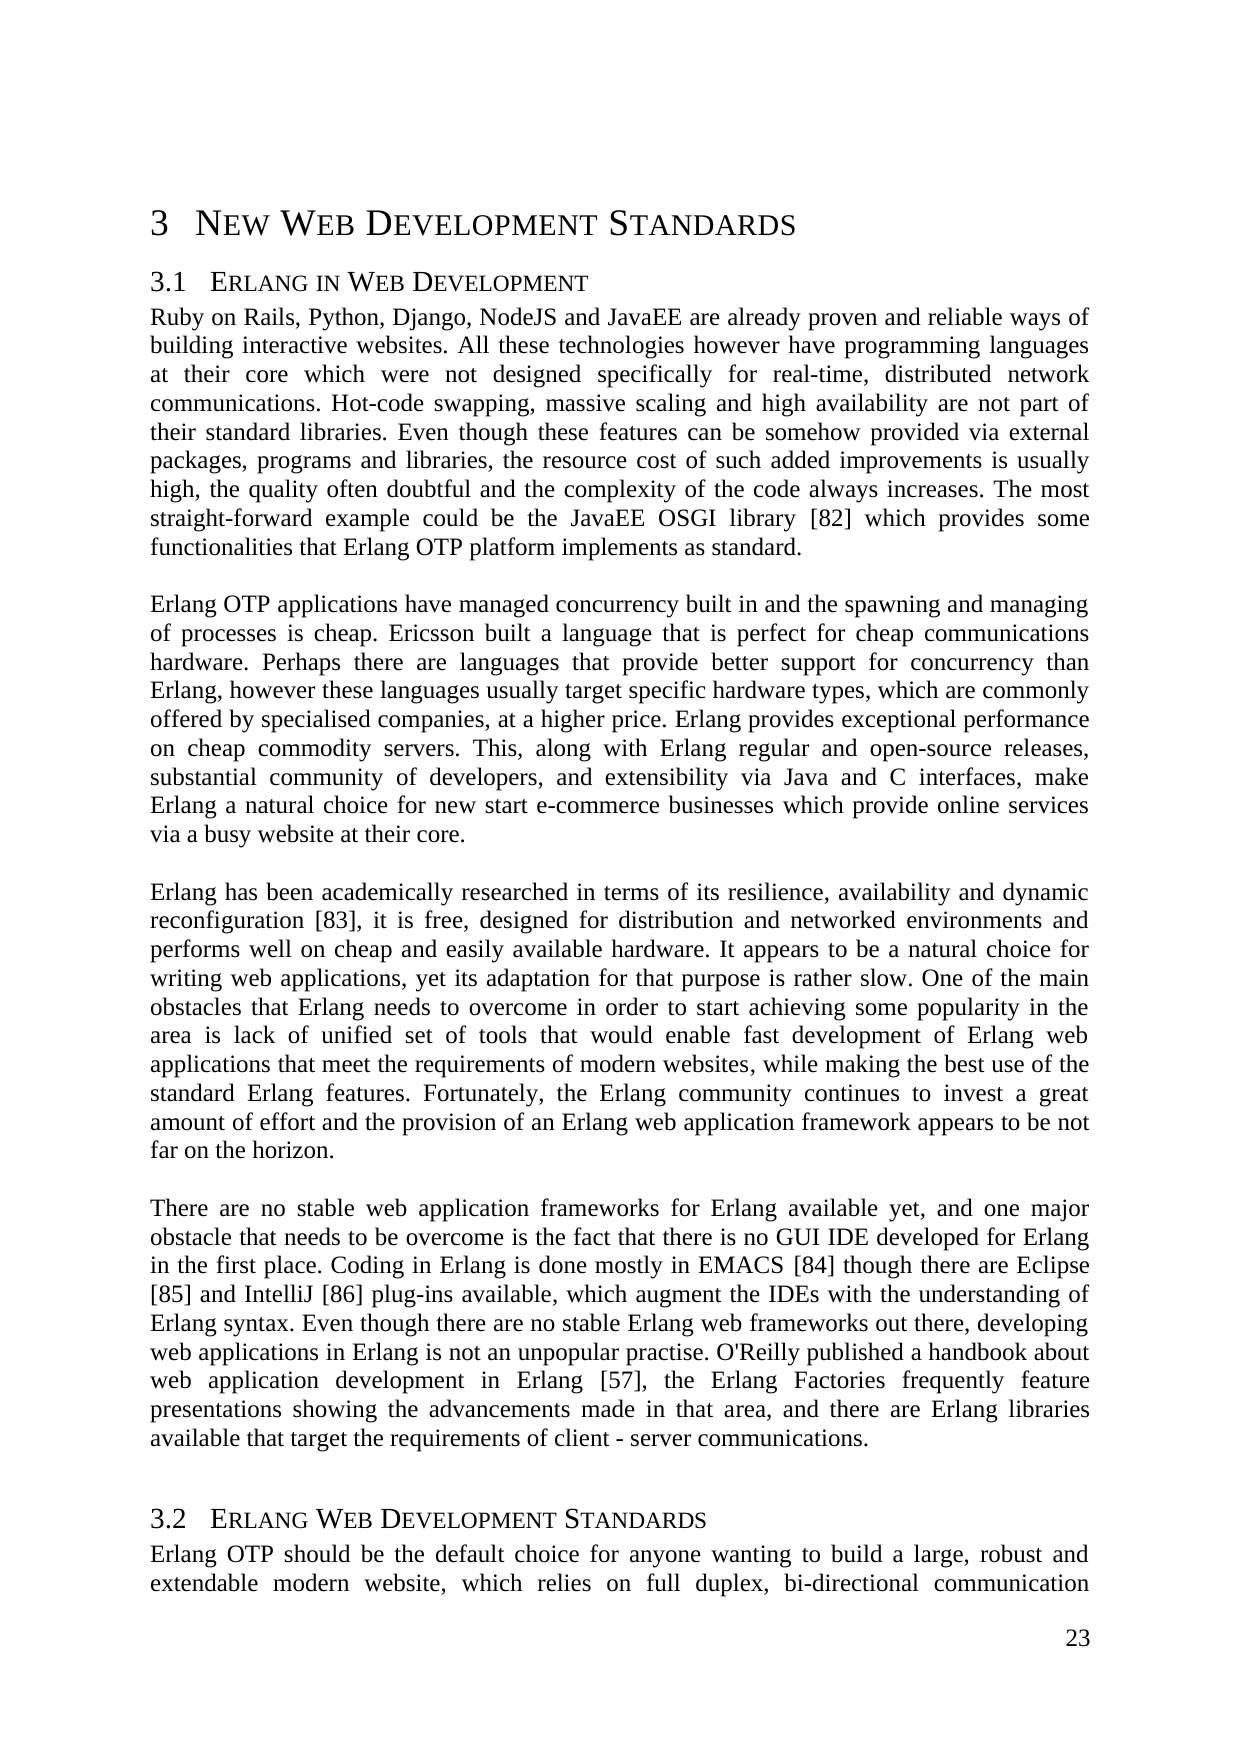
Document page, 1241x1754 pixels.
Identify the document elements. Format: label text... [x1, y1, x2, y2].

subtitle New Web Development Standards [150, 200, 1090, 243]
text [150, 1539, 1090, 1597]
text Erlang has been academically researched in terms of its resilience, availability and dynamic reconfiguration , it is free, designed for distribution and networked environments and performs well on cheap and easily available hardware. It appears to be a natural choice for writing web applications, yet its adaptation for that purpose is rather slow. One of the main obstacles that Erlang needs to overcome in order to start achieving some popularity in the area is lack of unified set of tools that would enable fast development of Erlang web applications that meet the requirements of modern websites, while making the best use of the standard Erlang features. Fortunately, the Erlang community continues to invest a great amount of effort and the provision of an Erlang web application framework appears to be not far on the horizon. [150, 877, 1090, 1164]
subtitle Erlang Web Development Standards [150, 1501, 1090, 1535]
text Ruby on Rails, Python, Django, NodeJS and JavaEE are already proven and reliable ways of building interactive websites. All these technologies however have programming languages at their core which were not designed specifically for real-time, distributed network communications. Hot-code swapping, massive scaling and high availability are not part of their standard libraries. Even though these features can be somehow provided via external packages, programs and libraries, the resource cost of such added improvements is usually high, the quality often doubtful and the complexity of the code always increases. The most straight-forward example could be the JavaEE OSGI library which provides some functionalities that Erlang OTP platform implements as standard. [150, 302, 1090, 561]
text Erlang OTP applications have managed concurrency built in and the spawning and managing of processes is cheap. Ericsson built a language that is perfect for cheap communications hardware. Perhaps there are languages that provide better support for concurrency than Erlang, however these languages usually target specific hardware types, which are commonly offered by specialised companies, at a higher price. Erlang provides exceptional performance on cheap commodity servers. This, along with Erlang regular and open-source releases, substantial community of developers, and extensibility via Java and C interfaces, make Erlang a natural choice for new start e-commerce businesses which provide online services via a busy website at their core. [150, 589, 1090, 848]
subtitle Erlang in Web Development [150, 264, 1090, 297]
text There are no stable web application frameworks for Erlang available yet, and one major obstacle that needs to be overcome is the fact that there is no GUI IDE developed for Erlang in the first place. Coding in Erlang is done mostly in EMACS though there are Eclipse and IntelliJ plug-ins available, which augment the IDEs with the understanding of Erlang syntax. Even though there are no stable Erlang web frameworks out there, developing web applications in Erlang is not an unpopular practise. O'Reilly published a handbook about web application development in Erlang , the Erlang Factories frequently feature presentations showing the advancements made in that area, and there are Erlang libraries available that target the requirements of client - server communications. [150, 1193, 1090, 1452]
